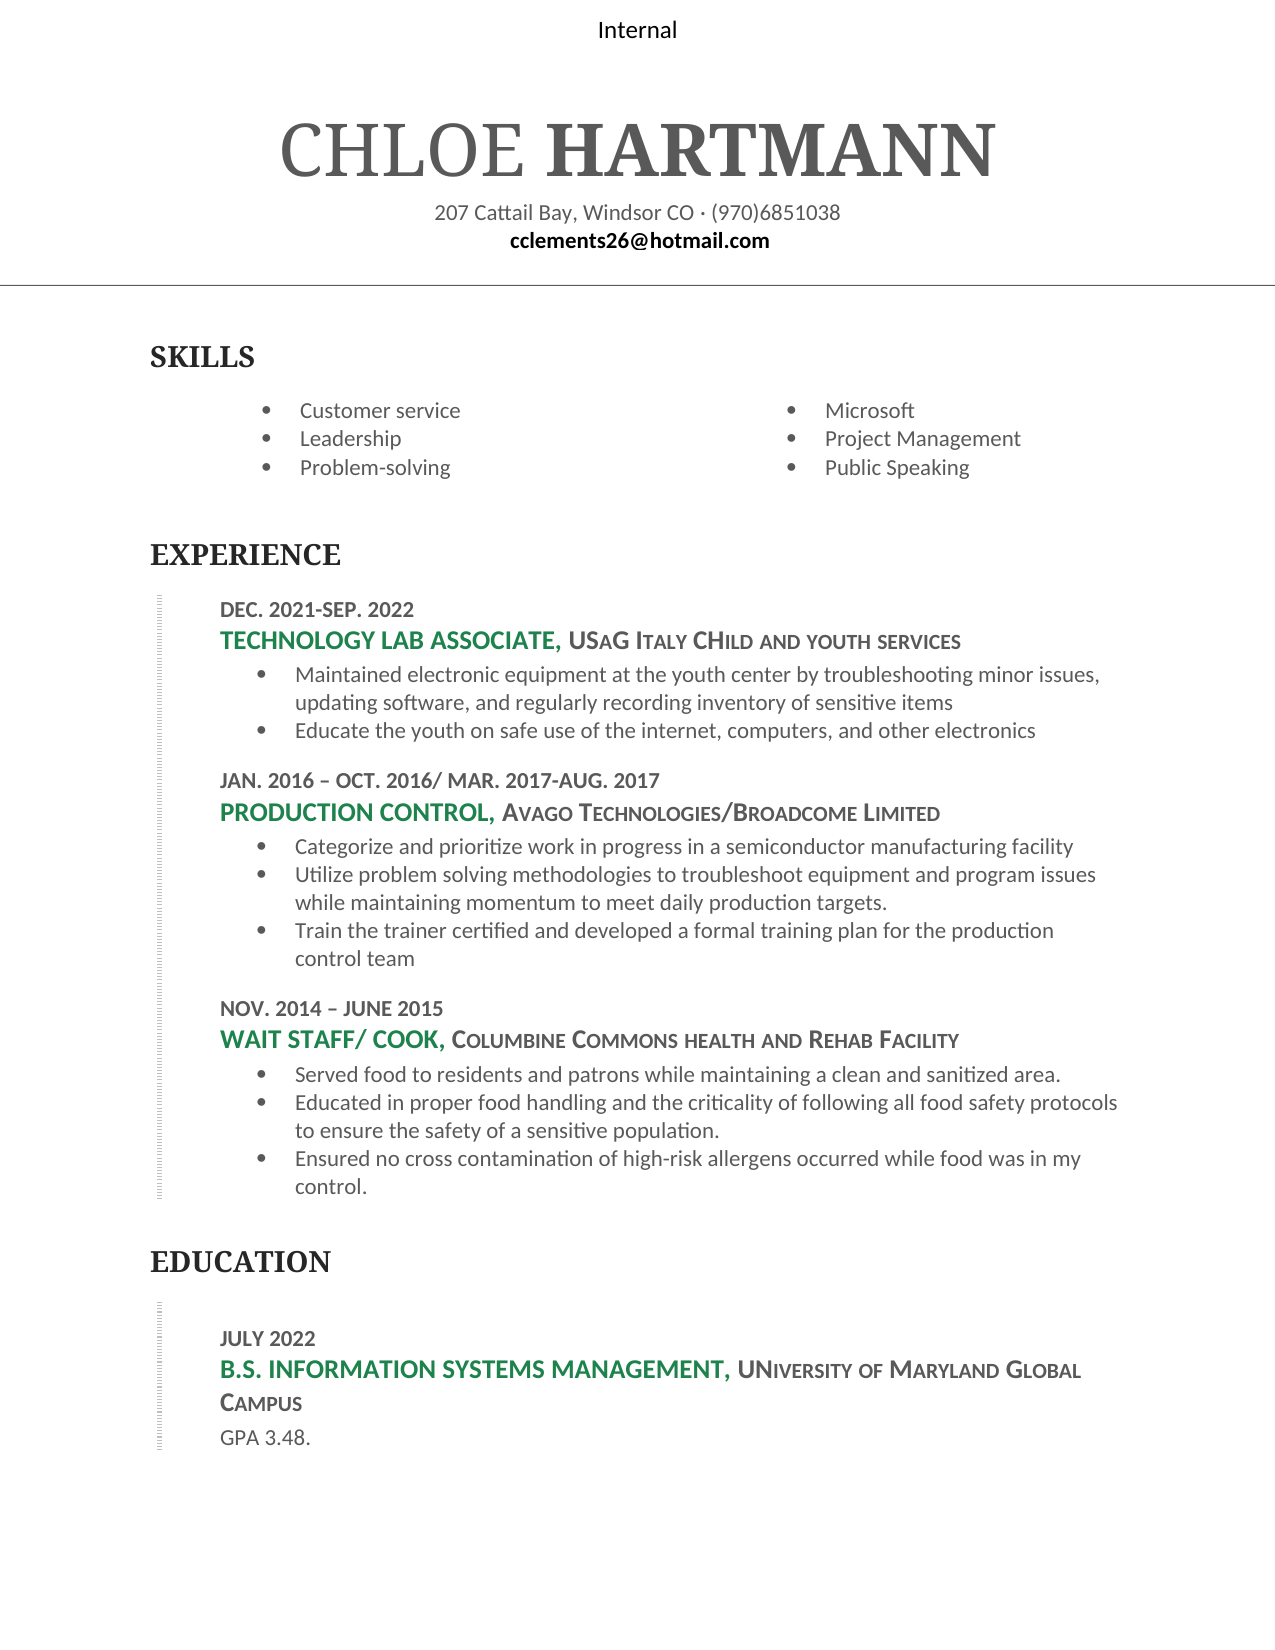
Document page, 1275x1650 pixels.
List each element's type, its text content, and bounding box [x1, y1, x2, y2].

table_cell Jan. 2016 – Oct. 2016/ Mar. 2017-Aug. 2017 Production Control, Avago Technologies/Broadcome Limited Categorize and prioritize work in progress in a semiconductor manufacturing facility Utilize problem solving methodologies to troubleshoot equipment and program issues while maintaining momentum to meet daily production targets. Train the trainer certified and developed a formal training plan for the production control team [160, 744, 1125, 972]
table_cell Nov. 2014 – June 2015 Wait staff/ Cook, Columbine Commons health and Rehab Facility Served food to residents and patrons while maintaining a clean and sanitized area. Educated in proper food handling and the criticality of following all food safety protocols to ensure the safety of a sensitive population. Ensured no cross contamination of high-risk allergens occurred while food was in my control. [160, 972, 1125, 1200]
table_header CHloe Hartmann 207 Cattail Bay, Windsor CO (970)6851038 cclements26@hotmail.com [150, 99, 1125, 249]
subtitle Experience [150, 534, 1125, 574]
table_header JUly 2022 B.S. Information Systems ManaGement, UNiversity of Maryland Global Campus GPA 3.48. [160, 1302, 1125, 1451]
table_cell Skills [150, 249, 1125, 493]
table_header Dec. 2021-Sep. 2022 Technology Lab Associate, USaG Italy CHild and youth services Maintained electronic equipment at the youth center by troubleshooting minor issues, updating software, and regularly recording inventory of sensitive items Educate the youth on safe use of the internet, computers, and other electronics [160, 595, 1125, 744]
